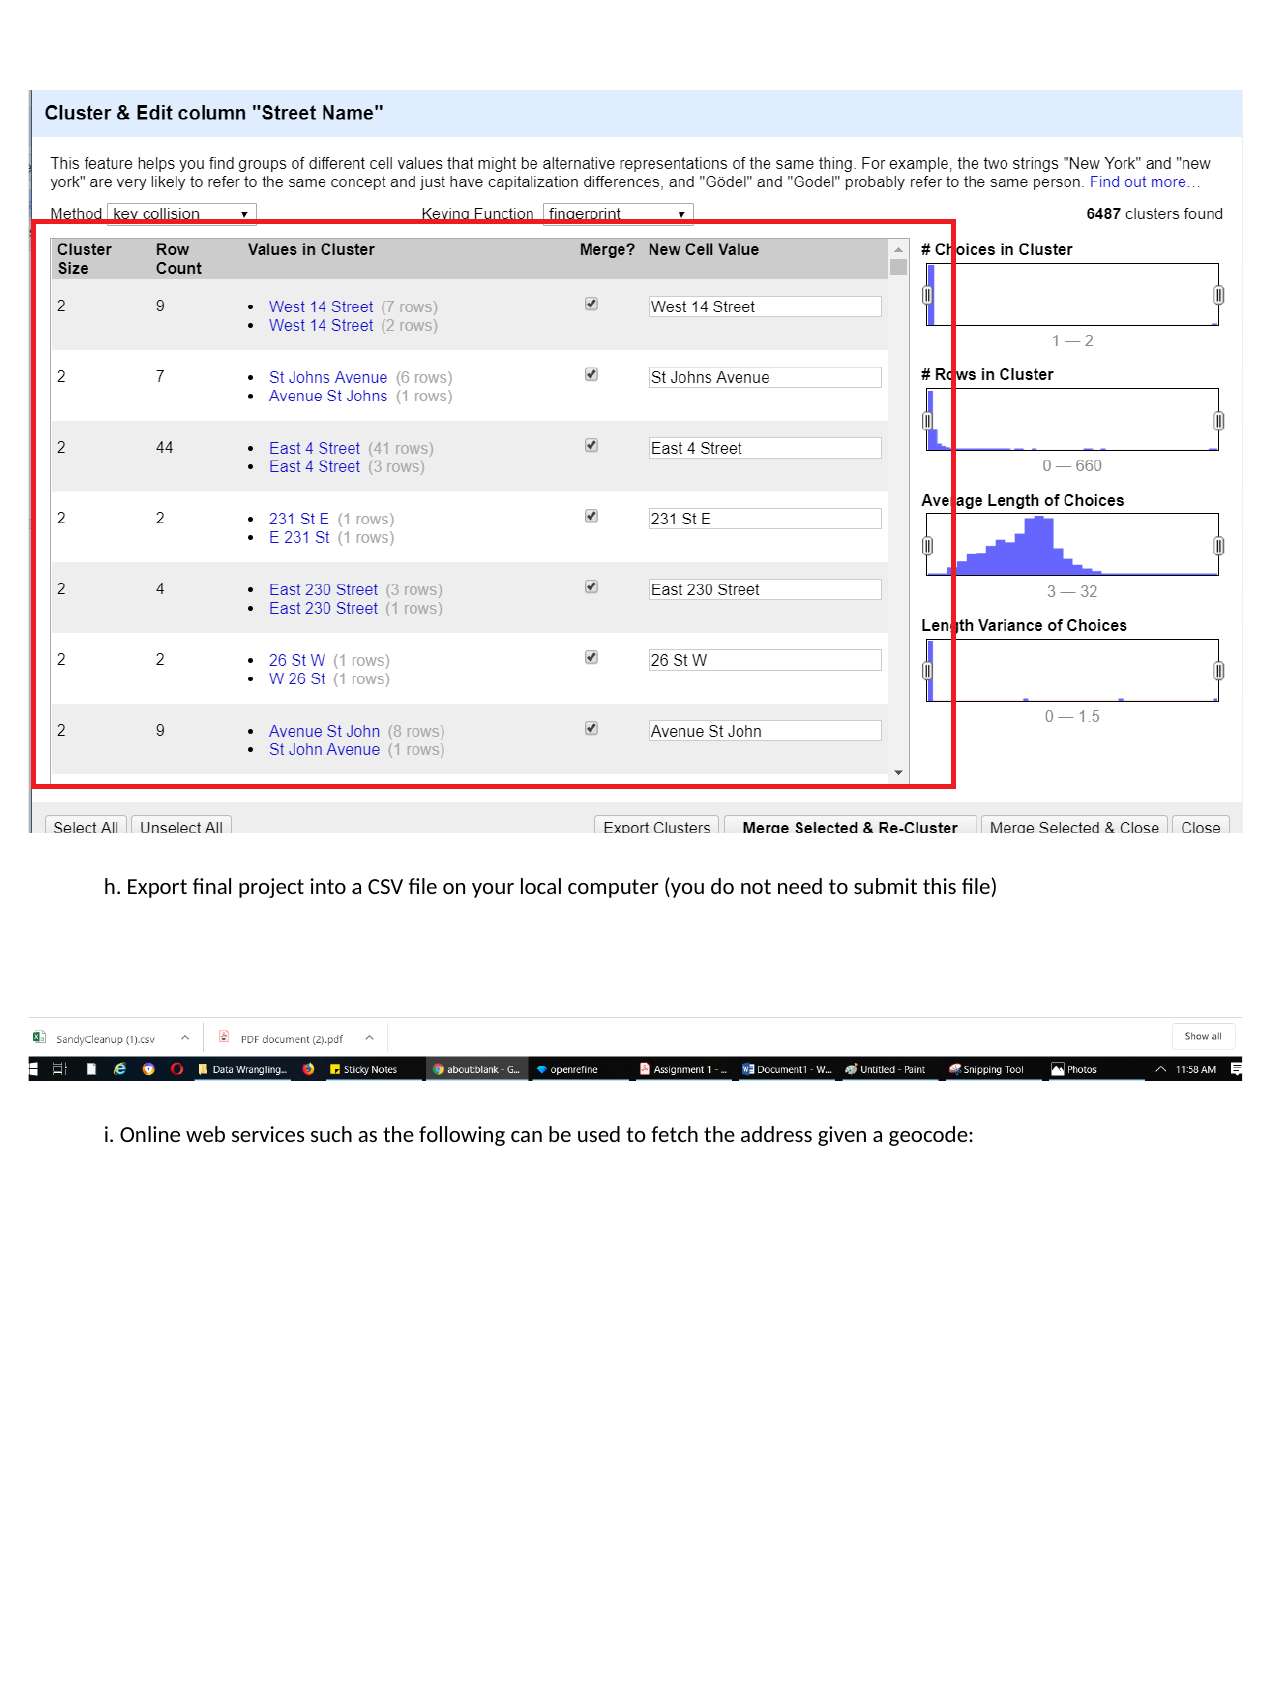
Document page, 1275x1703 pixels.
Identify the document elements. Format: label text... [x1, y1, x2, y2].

list h. Export final project into a CSV file on your local computer (you do not need to submit this file) [28, 872, 1242, 900]
picture [28, 906, 1243, 1081]
list i. Online web services such as the following can be used to fetch the address given a geocode: [28, 1121, 1242, 1149]
picture [28, 90, 1243, 833]
